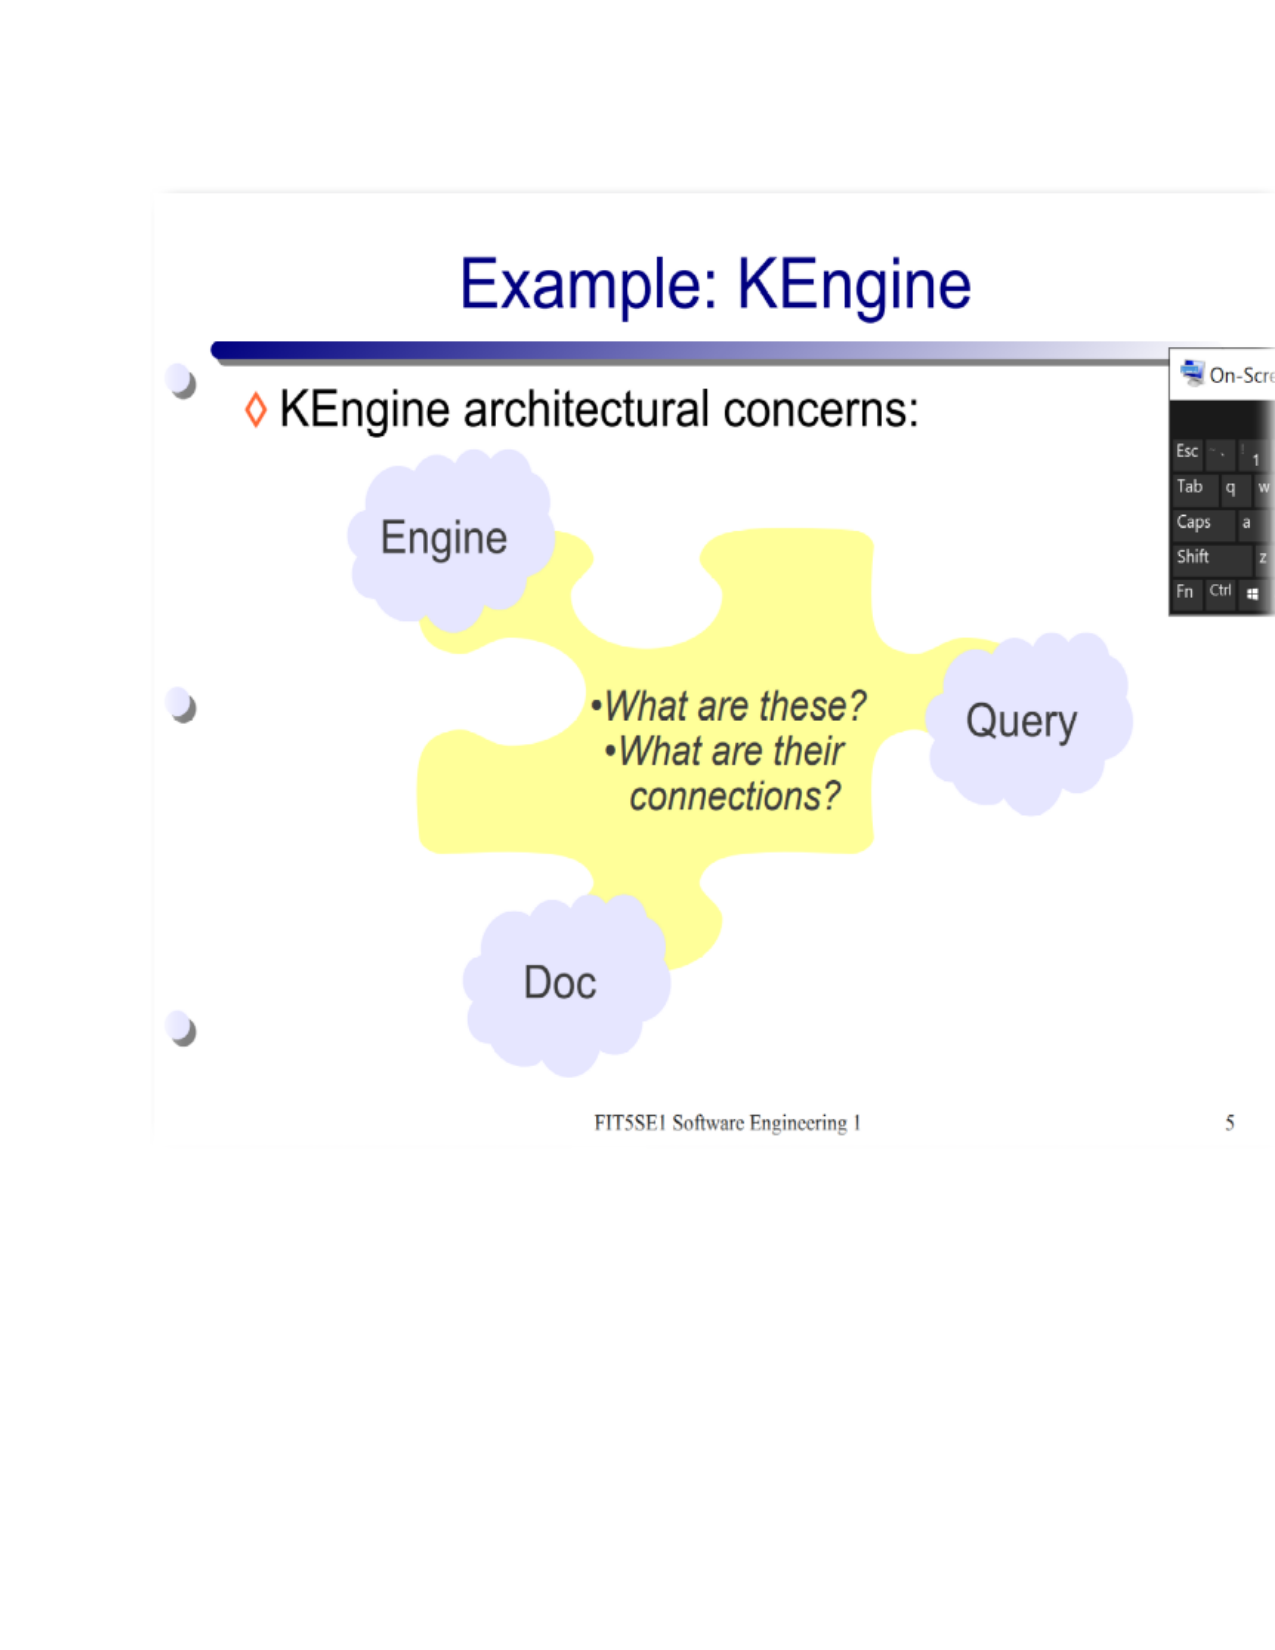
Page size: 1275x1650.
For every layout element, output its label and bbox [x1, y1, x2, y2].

picture [179, 215, 1259, 1121]
